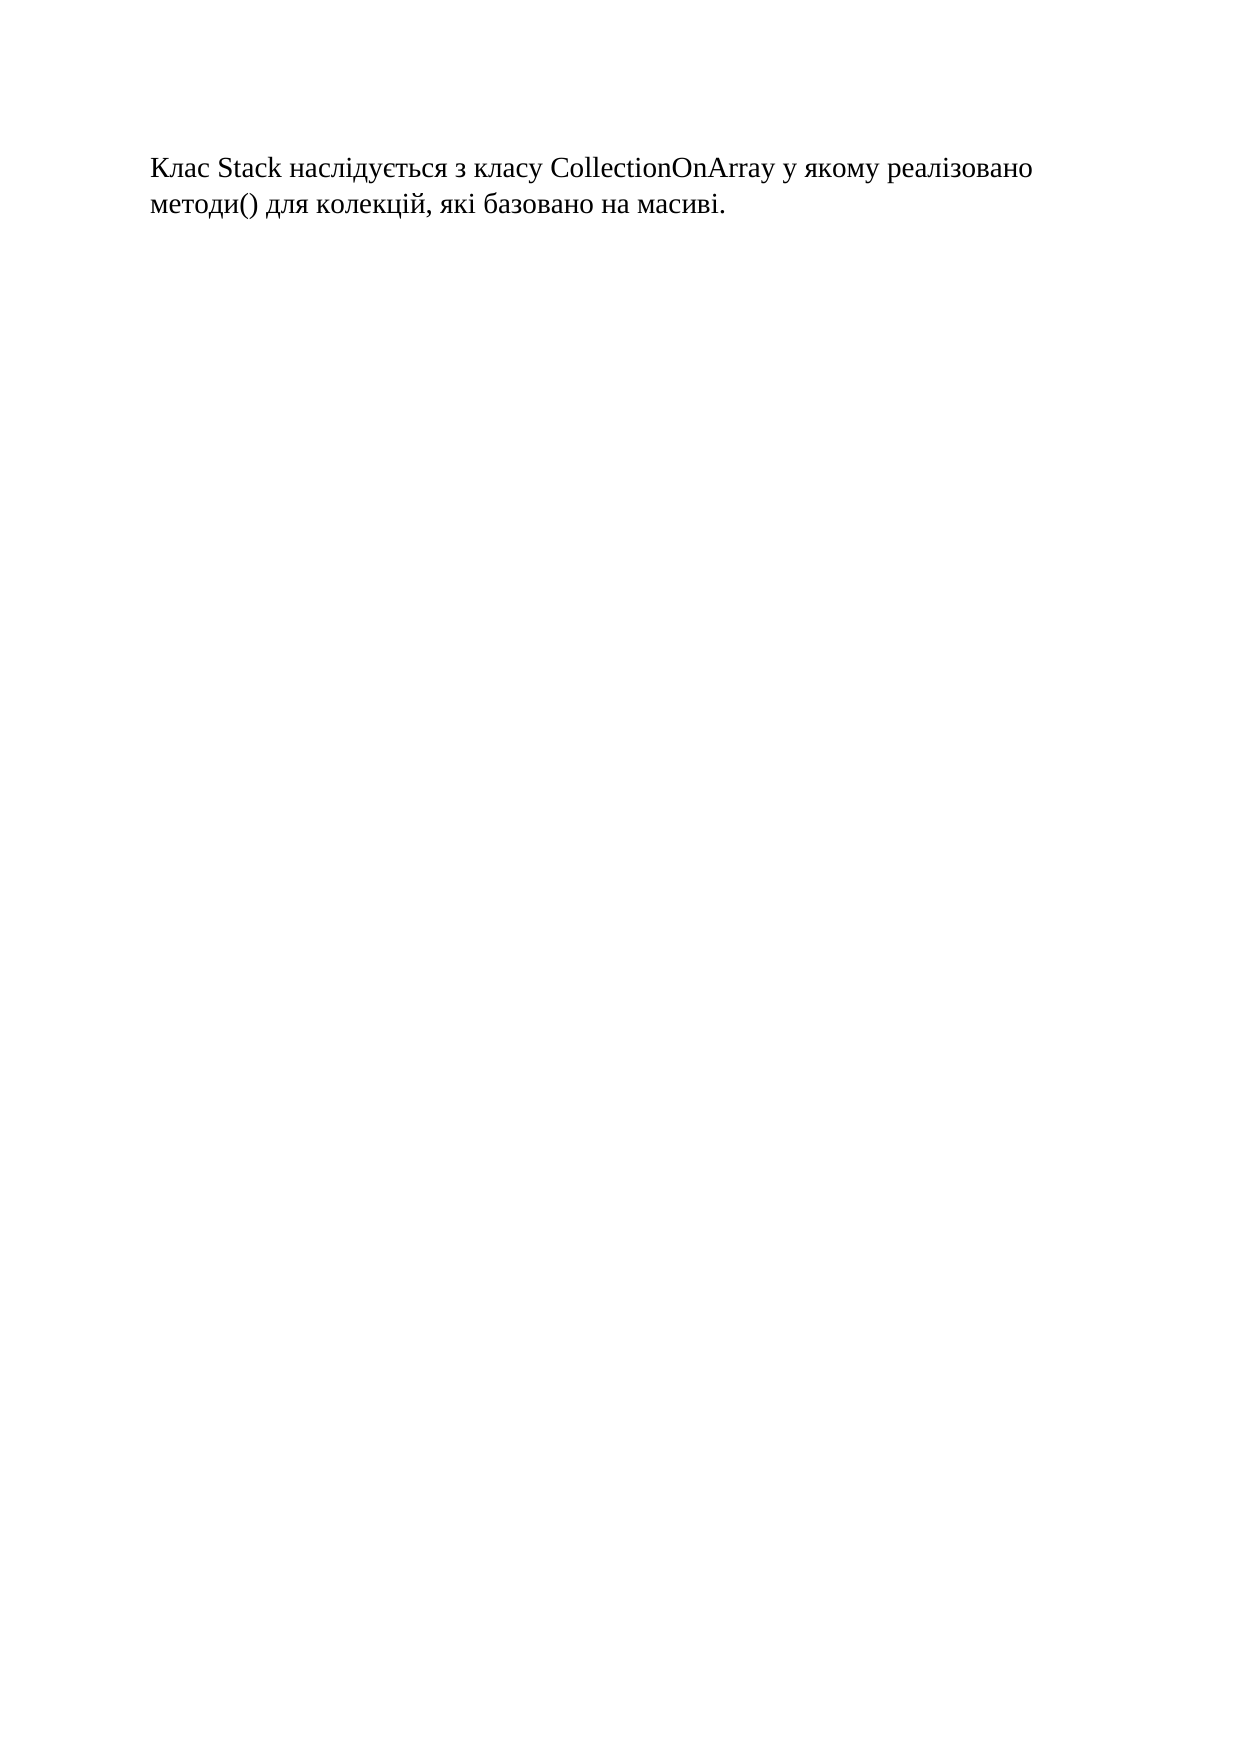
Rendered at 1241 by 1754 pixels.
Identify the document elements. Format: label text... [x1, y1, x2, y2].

text Клас Stack наслідується з класу CollectionOnArray у якому реалізовано методи() для колекцій, які базовано на масиві. [150, 150, 1090, 1604]
